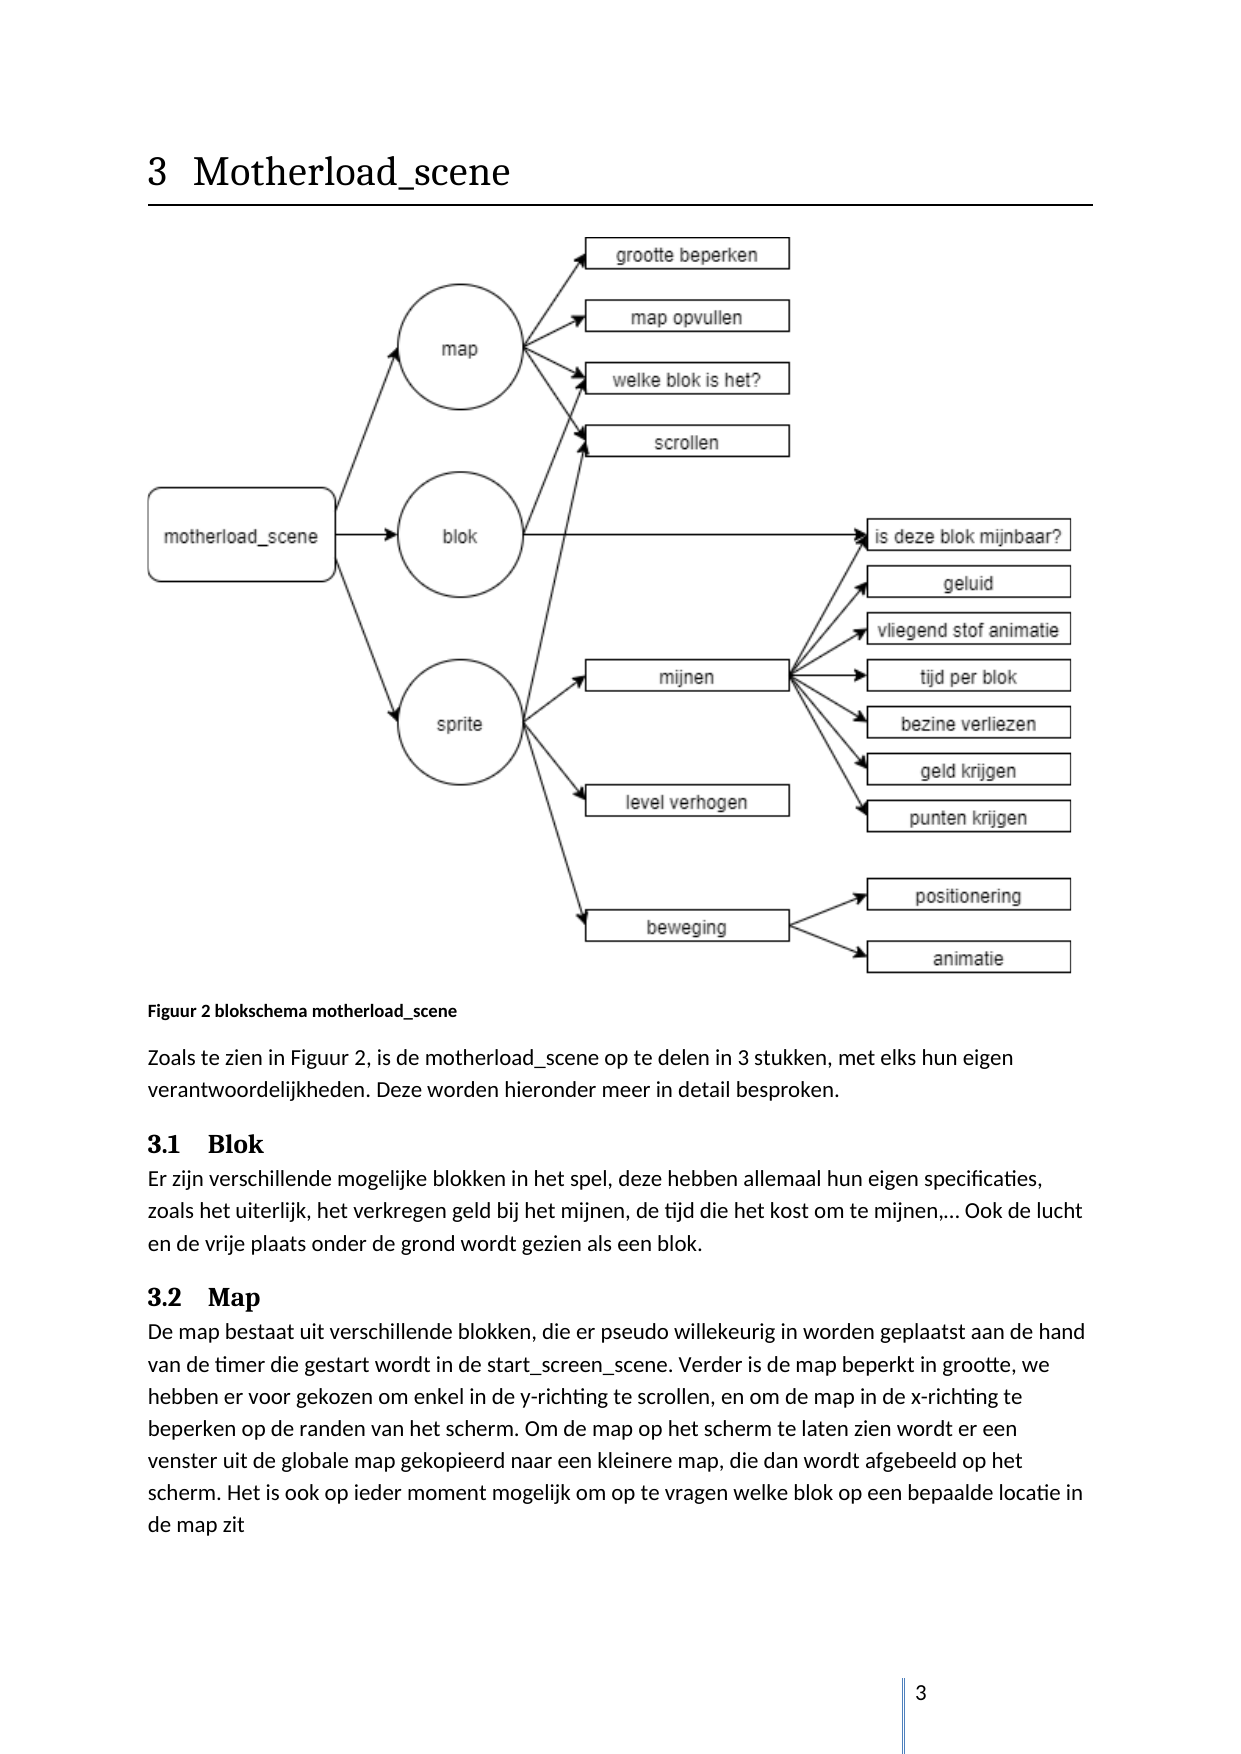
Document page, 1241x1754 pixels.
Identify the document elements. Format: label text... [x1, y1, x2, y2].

subtitle Map [148, 1282, 1093, 1313]
picture [147, 237, 1072, 975]
text De map bestaat uit verschillende blokken, die er pseudo willekeurig in worden geplaatst aan de hand van de timer die gestart wordt in de start_screen_scene. Verder is de map beperkt in grootte, we hebben er voor gekozen om enkel in de y-richting te scrollen, en om de map in de x-richting te beperken op de randen van het scherm. Om de map op het scherm te laten zien wordt er een venster uit de globale map gekopieerd naar een kleinere map, die dan wordt afgebeeld op het scherm. Het is ook op ieder moment mogelijk om op te vragen welke blok op een bepaalde locatie in de map zit [148, 1317, 1093, 1539]
subtitle Motherload_scene [148, 148, 1093, 204]
subtitle Blok [148, 1129, 1093, 1160]
text Er zijn verschillende mogelijke blokken in het spel, deze hebben allemaal hun eigen specificaties, zoals het uiterlijk, het verkregen geld bij het mijnen, de tijd die het kost om te mijnen,… Ook de lucht en de vrije plaats onder de grond wordt gezien als een blok. [148, 1164, 1093, 1257]
